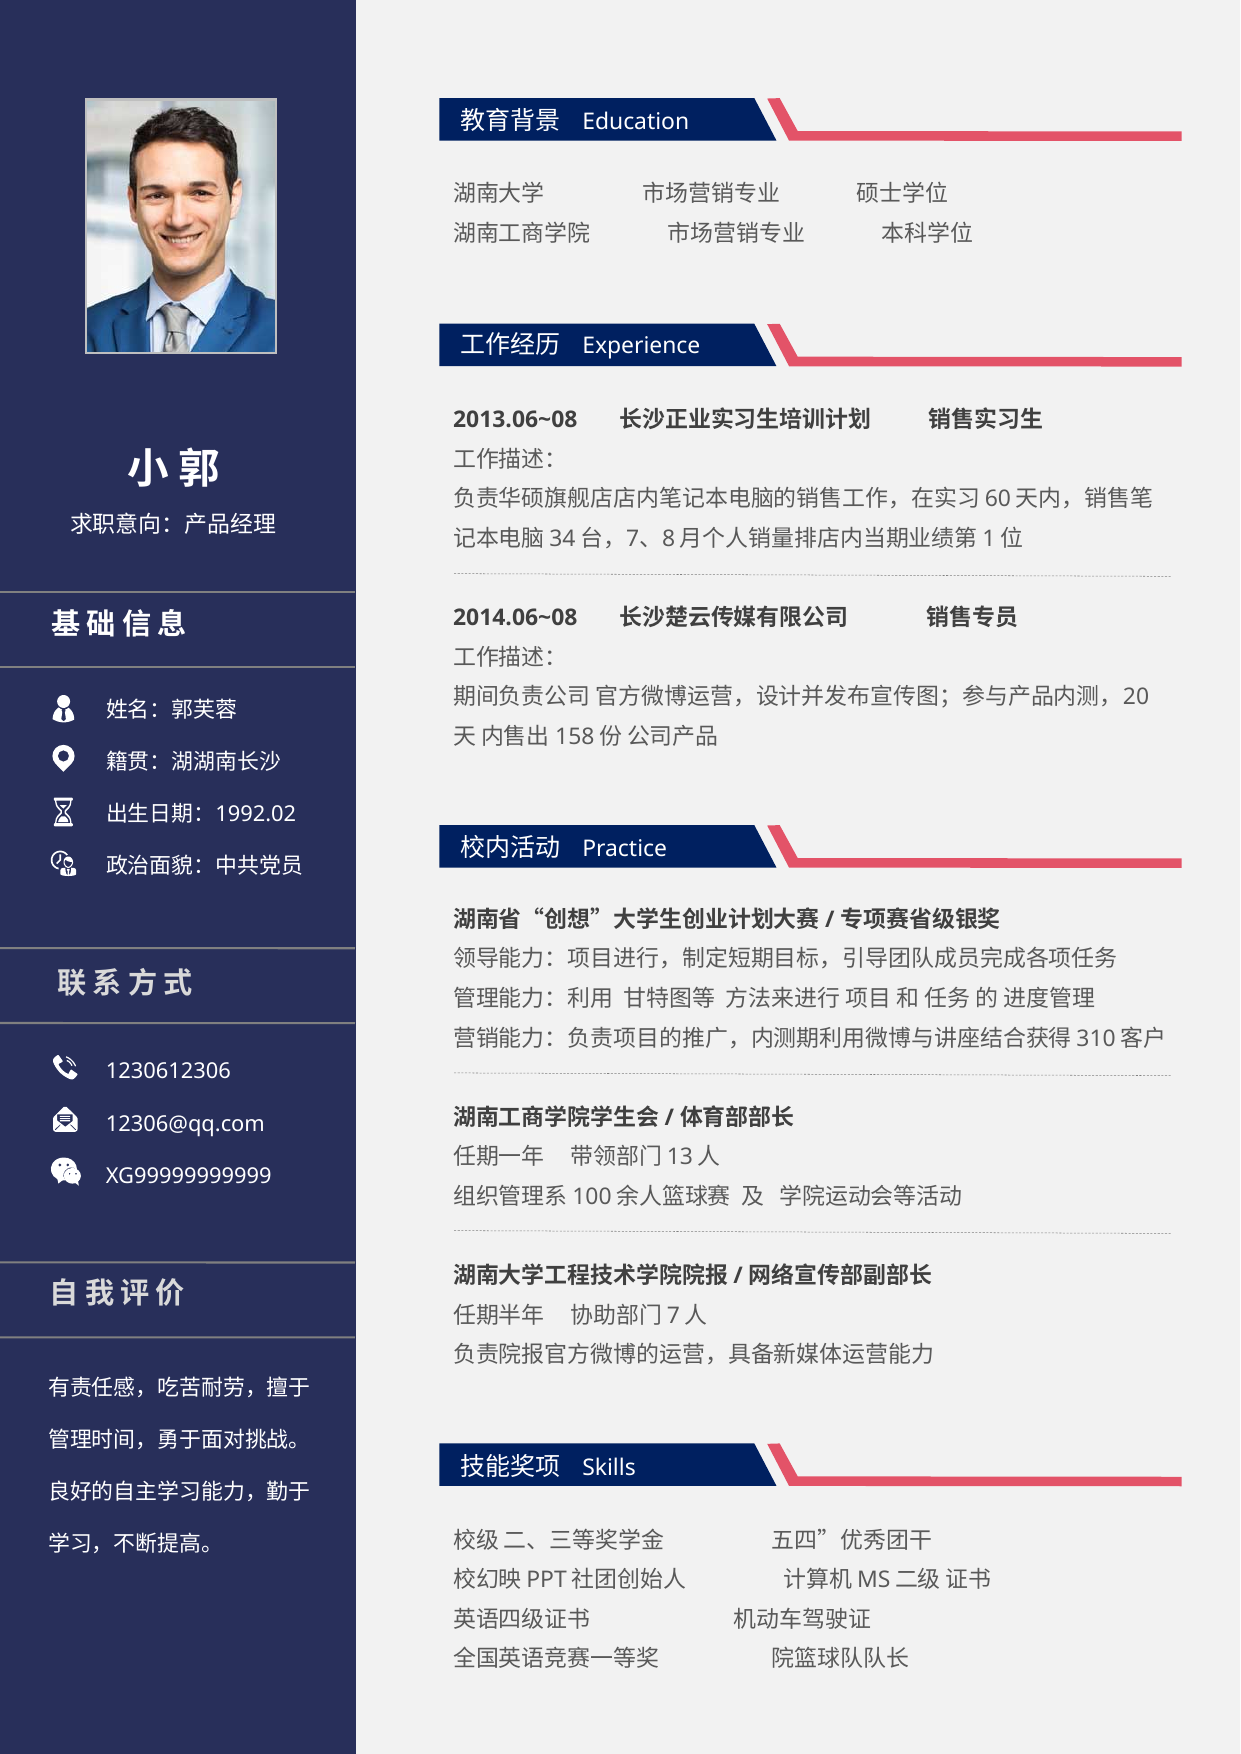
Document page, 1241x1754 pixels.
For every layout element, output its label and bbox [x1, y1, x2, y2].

picture [87, 101, 275, 352]
